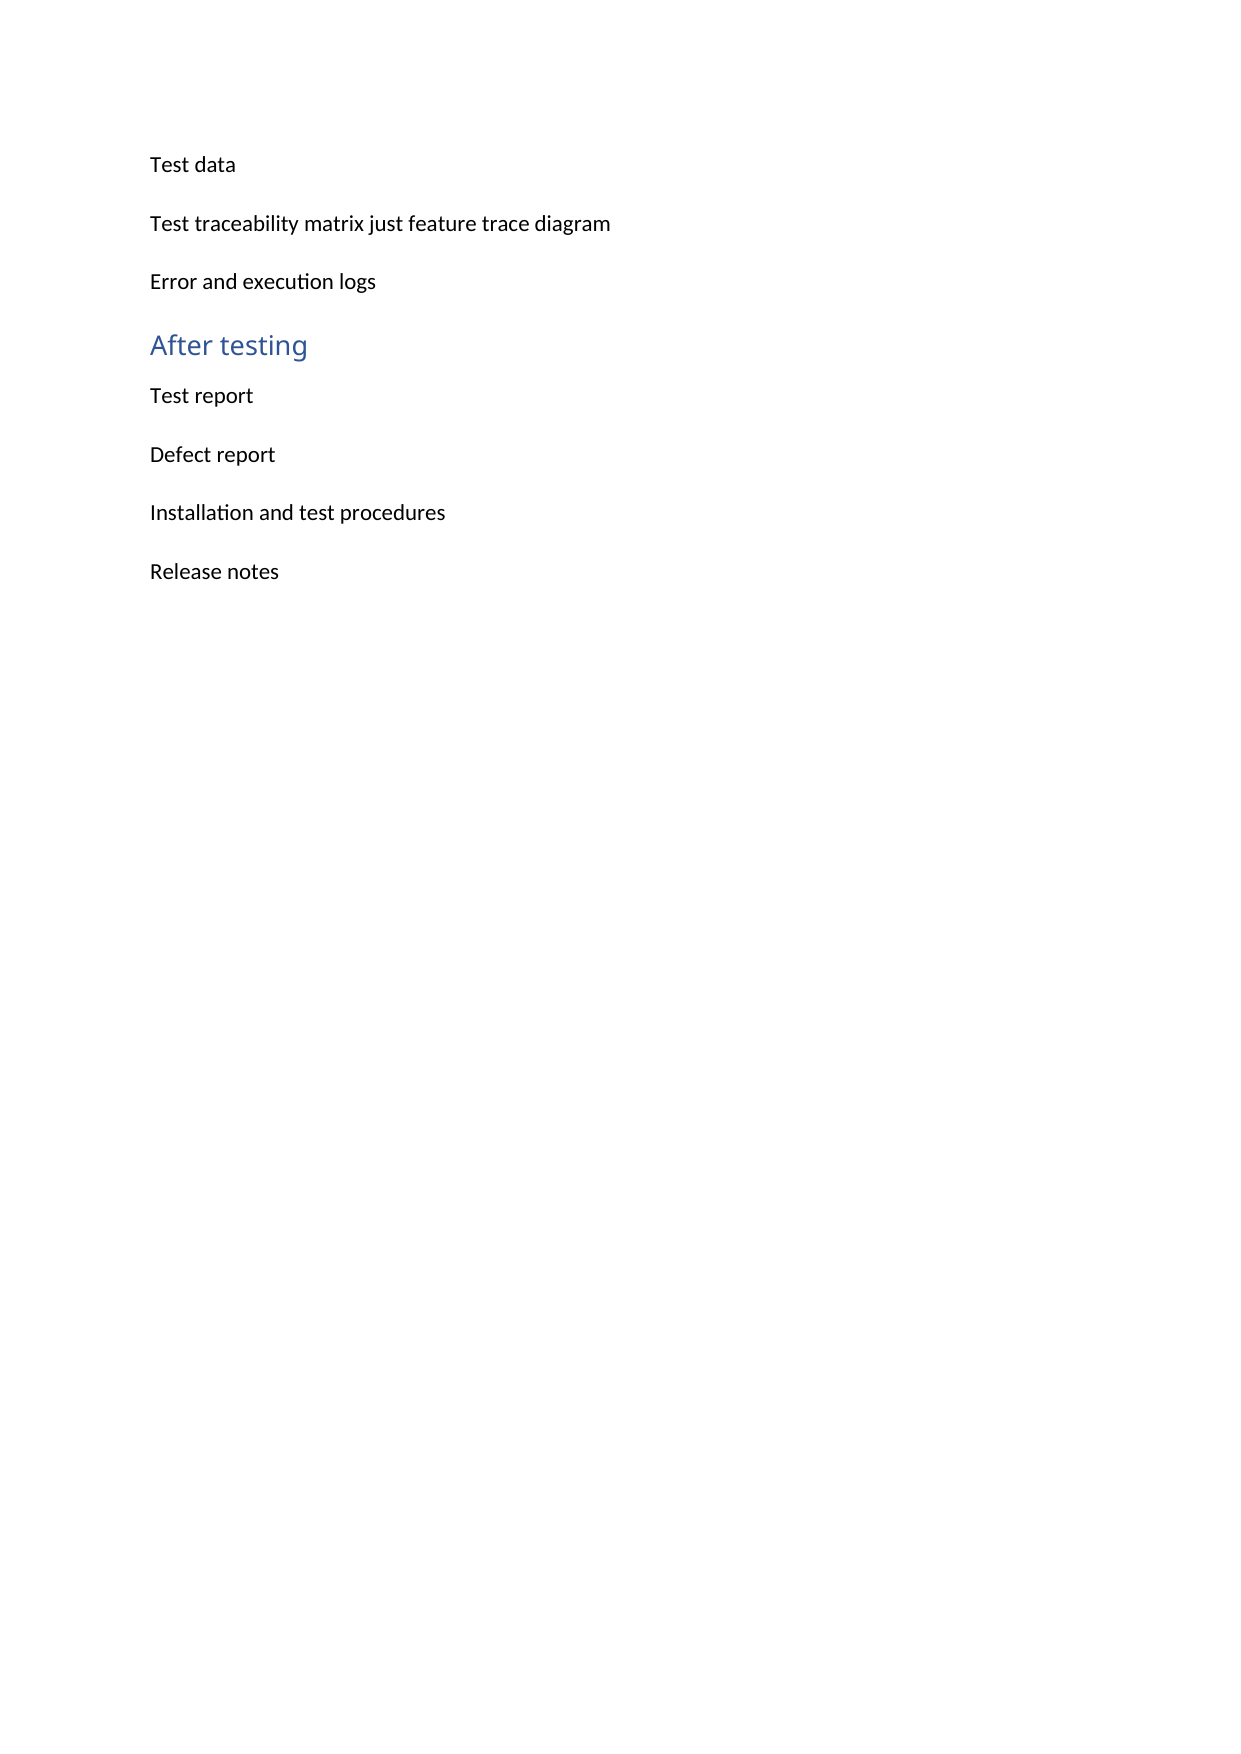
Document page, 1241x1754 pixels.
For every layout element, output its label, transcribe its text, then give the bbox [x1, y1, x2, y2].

text Error and execution logs [150, 267, 1090, 295]
text Release notes [150, 557, 1090, 585]
subtitle After testing [150, 326, 1090, 363]
text Test traceability matrix just feature trace diagram [150, 209, 1090, 237]
text Defect report [150, 440, 1090, 468]
text Test report [150, 381, 1090, 409]
text Test data [150, 150, 1090, 178]
text Installation and test procedures [150, 498, 1090, 527]
